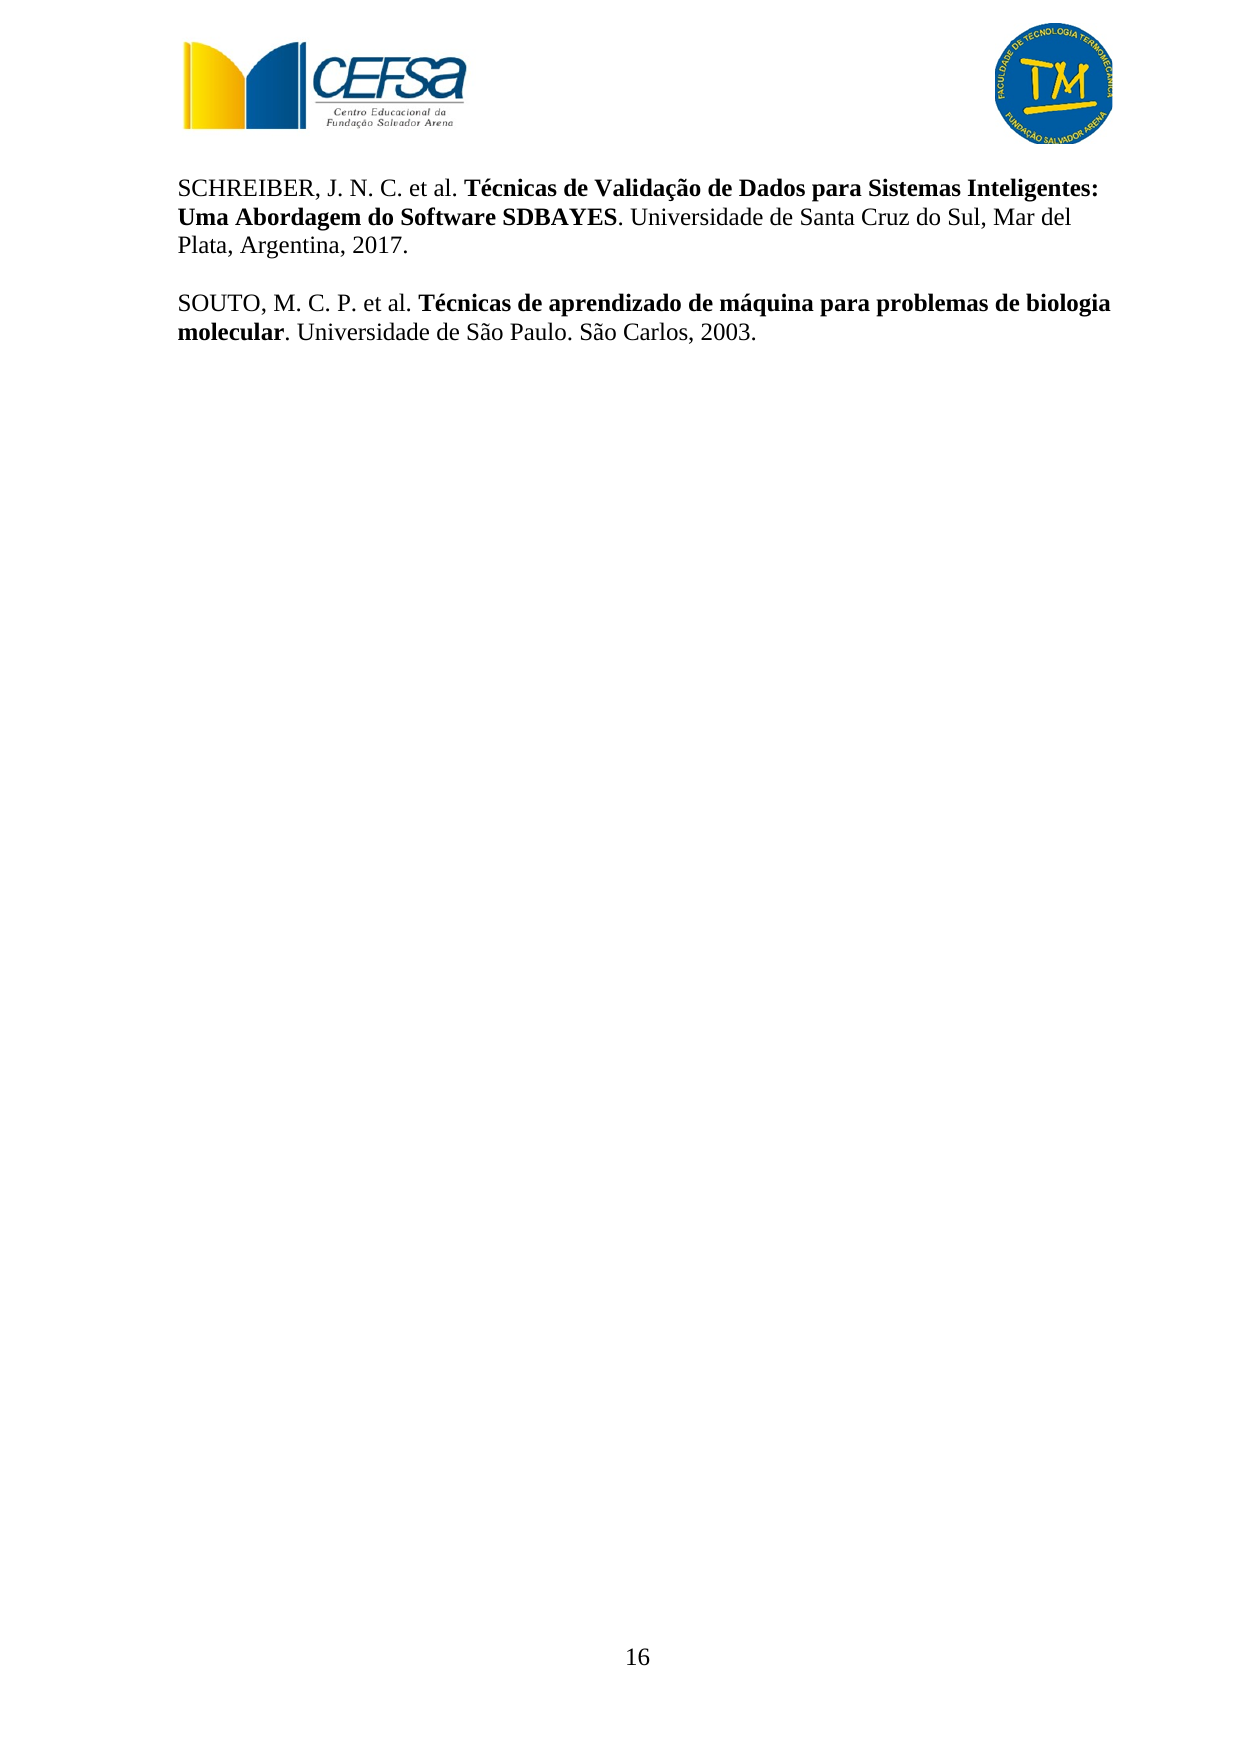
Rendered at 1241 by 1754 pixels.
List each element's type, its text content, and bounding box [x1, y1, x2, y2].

picture [175, 32, 488, 170]
picture [993, 23, 1113, 142]
text SOUTO, M. C. P. et al. Técnicas de aprendizado de máquina para problemas de biologia molecular. Universidade de São Paulo. São Carlos, 2003. [177, 288, 1122, 346]
text SCHREIBER, J. N. C. et al. Técnicas de Validação de Dados para Sistemas Inteligentes: Uma Abordagem do Software SDBAYES. Universidade de Santa Cruz do Sul, Mar del Plata, Argentina, 2017. [177, 173, 1122, 259]
